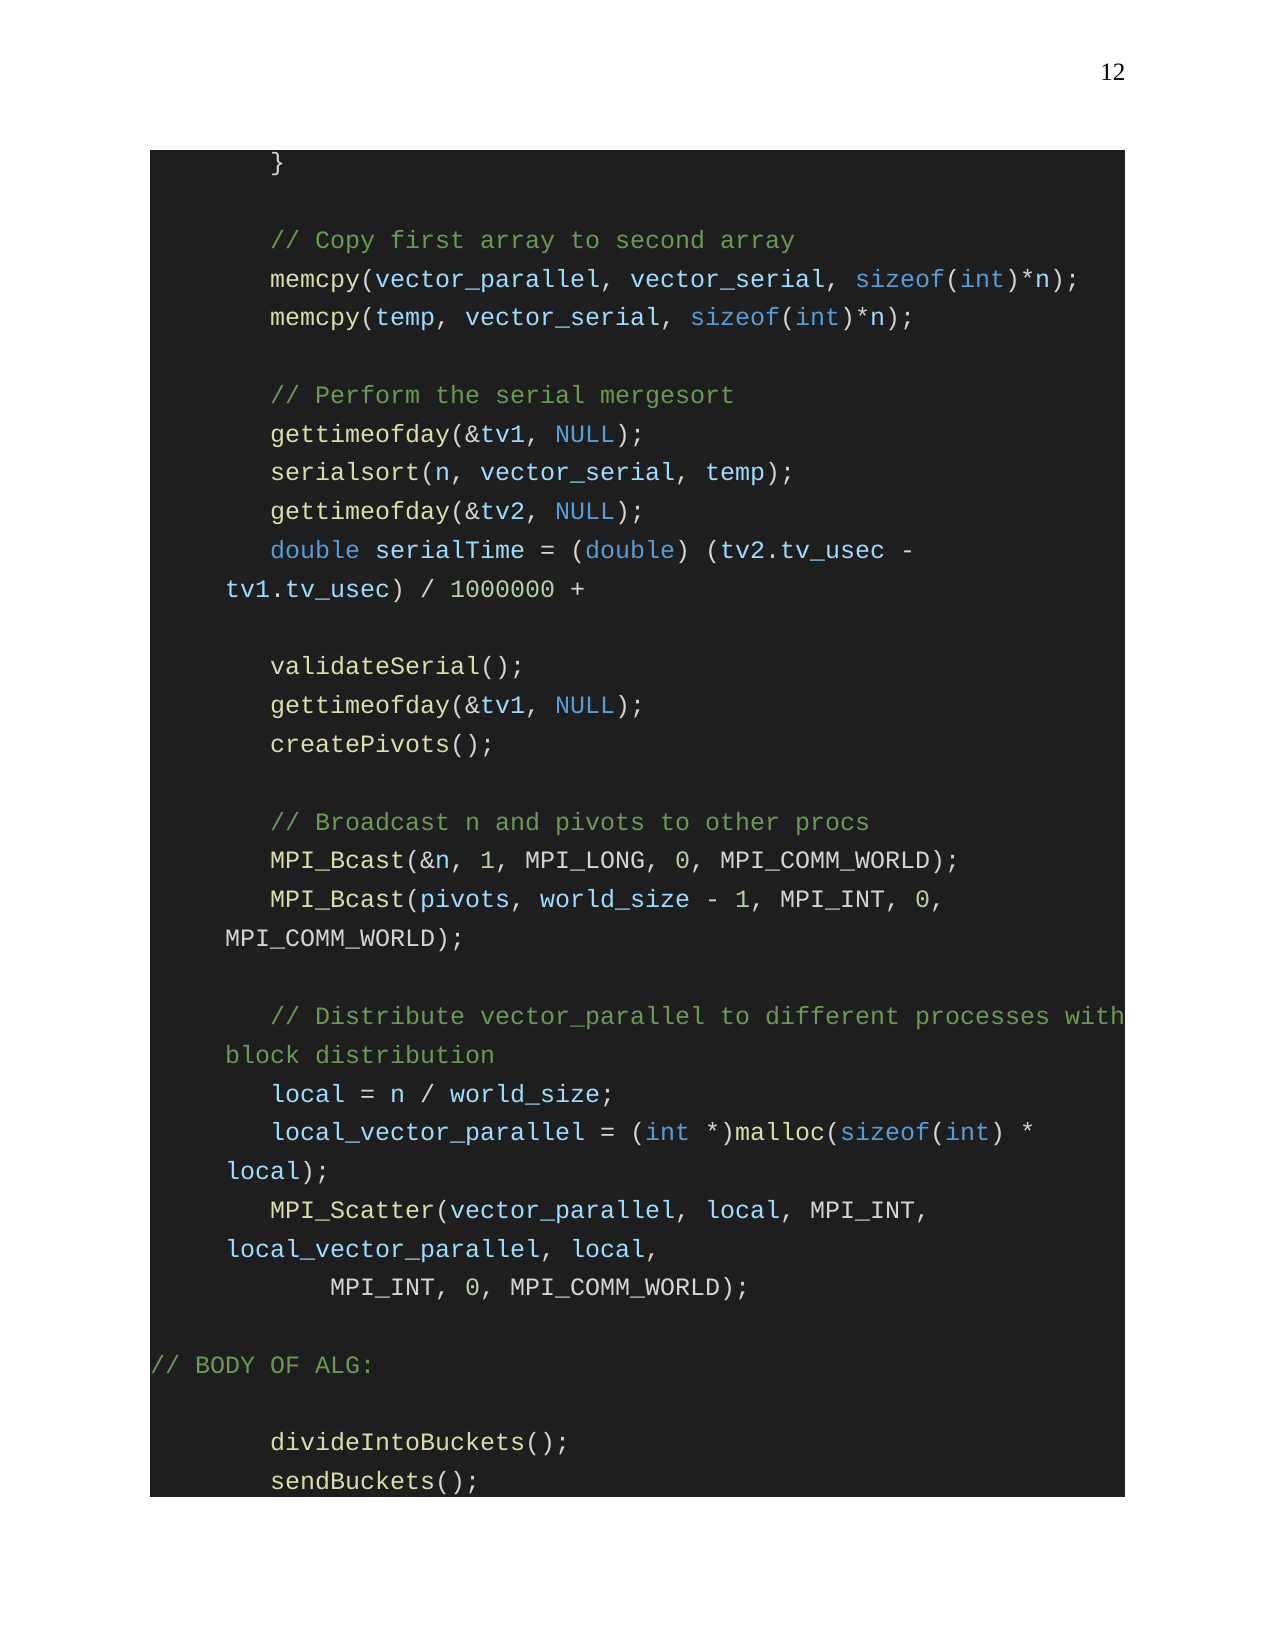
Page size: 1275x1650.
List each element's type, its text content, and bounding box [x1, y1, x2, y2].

text gettimeofday(&tv1, NULL); [150, 692, 1125, 721]
text gettimeofday(&tv2, NULL); [150, 499, 1125, 527]
text memcpy(vector_parallel, vector_serial, sizeof(int)*n); [150, 266, 1125, 294]
text gettimeofday(&tv1, NULL); [150, 421, 1125, 449]
text MPI_Bcast(pivots, world_size - 1, MPI_INT, 0, MPI_COMM_WORLD); [150, 887, 1125, 954]
text double serialTime = (double) (tv2.tv_usec - tv1.tv_usec) / 1000000 + [150, 537, 1125, 604]
text local = n / world_size; [150, 1081, 1125, 1109]
text // Distribute vector_parallel to different processes with block distribution [150, 1004, 1125, 1071]
text // Broadcast n and pivots to other procs [150, 809, 1125, 838]
text sendBuckets(); [150, 1469, 1125, 1497]
text serialsort(n, vector_serial, temp); [150, 460, 1125, 488]
text // Perform the serial mergesort [150, 382, 1125, 411]
text createPivots(); [150, 731, 1125, 759]
text // BODY OF ALG: [150, 1352, 1125, 1381]
text MPI_INT, 0, MPI_COMM_WORLD); [150, 1275, 1125, 1303]
text MPI_Bcast(&n, 1, MPI_LONG, 0, MPI_COMM_WORLD); [150, 848, 1125, 876]
text memcpy(temp, vector_serial, sizeof(int)*n); [150, 305, 1125, 333]
text divideIntoBuckets(); [150, 1430, 1125, 1458]
text MPI_Scatter(vector_parallel, local, MPI_INT, local_vector_parallel, local, [150, 1197, 1125, 1264]
text } [150, 150, 1125, 178]
text local_vector_parallel = (int *)malloc(sizeof(int) * local); [150, 1120, 1125, 1187]
text // Copy first array to second array [150, 227, 1125, 256]
text validateSerial(); [150, 654, 1125, 682]
